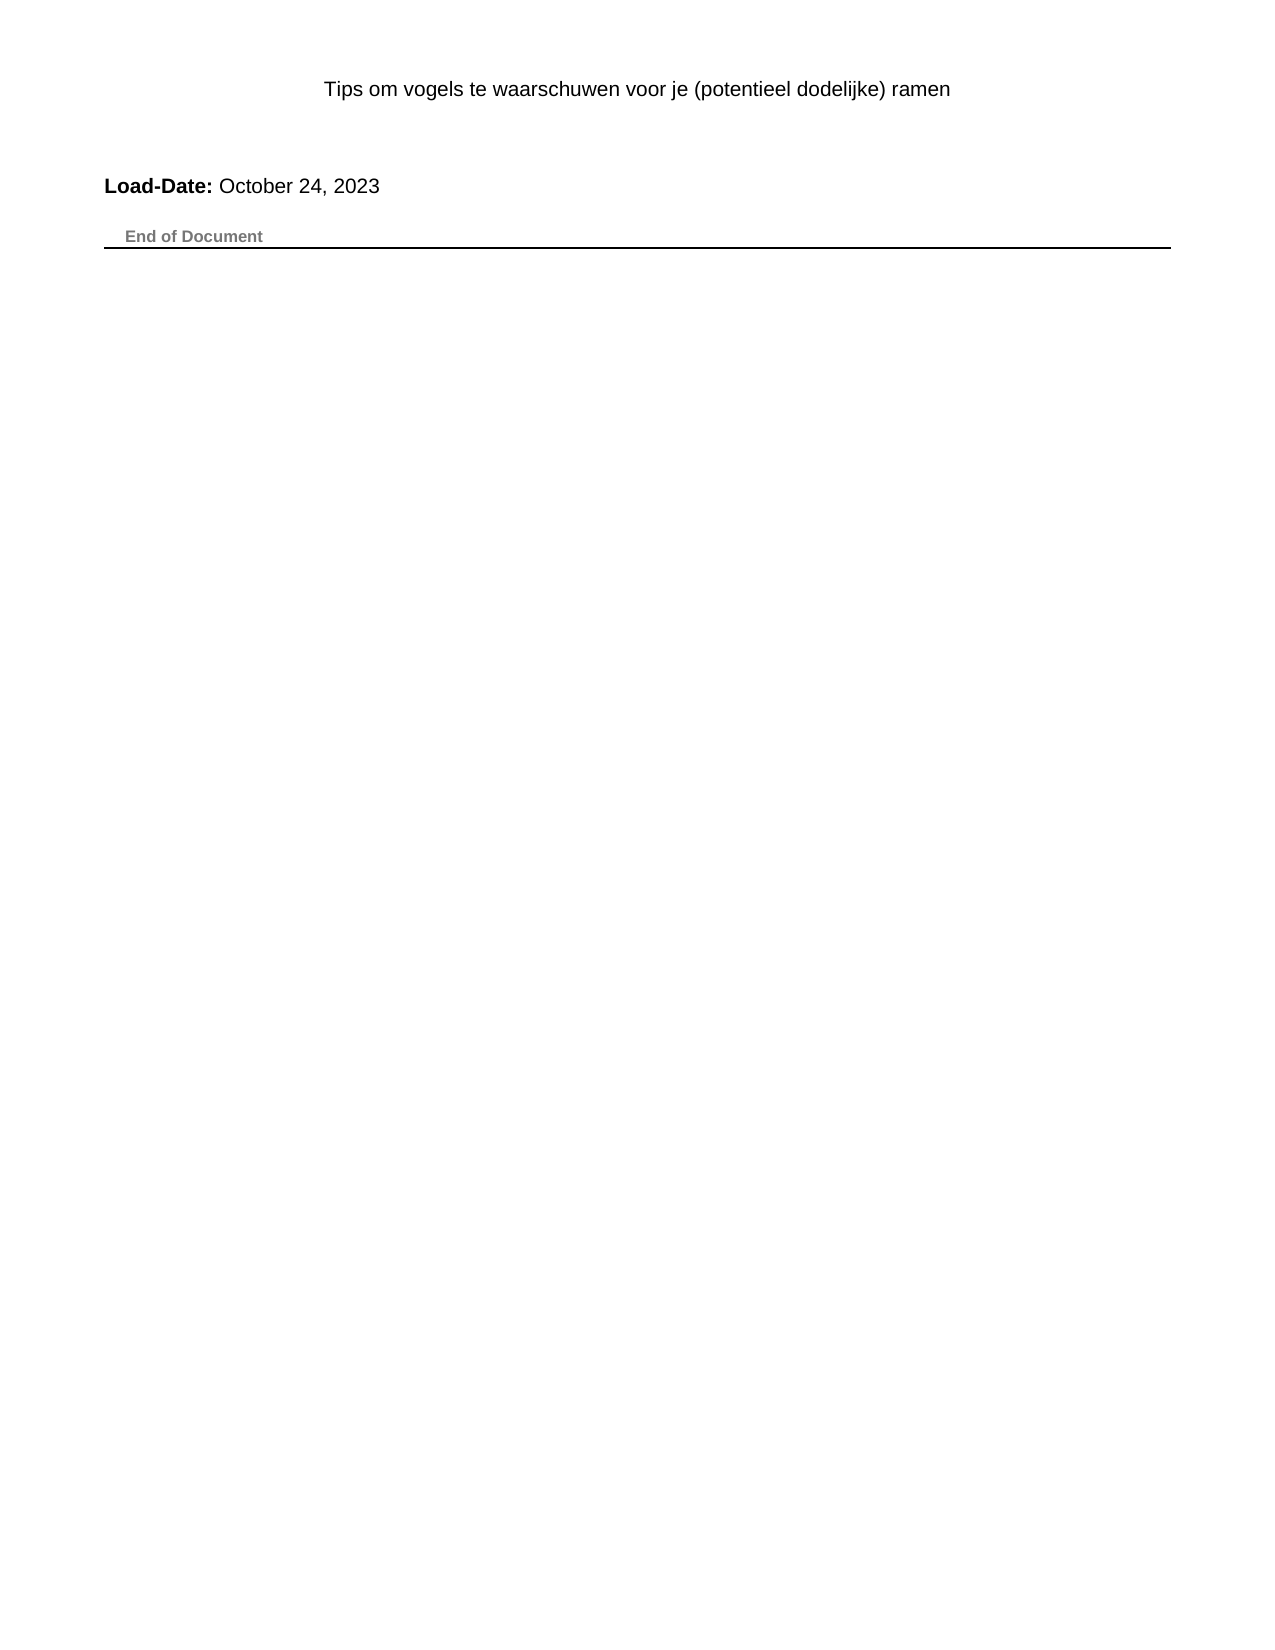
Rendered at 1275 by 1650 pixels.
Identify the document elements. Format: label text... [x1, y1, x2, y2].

text Load-Date: October 24, 2023 [104, 142, 1171, 198]
text End of Document [125, 227, 1171, 246]
